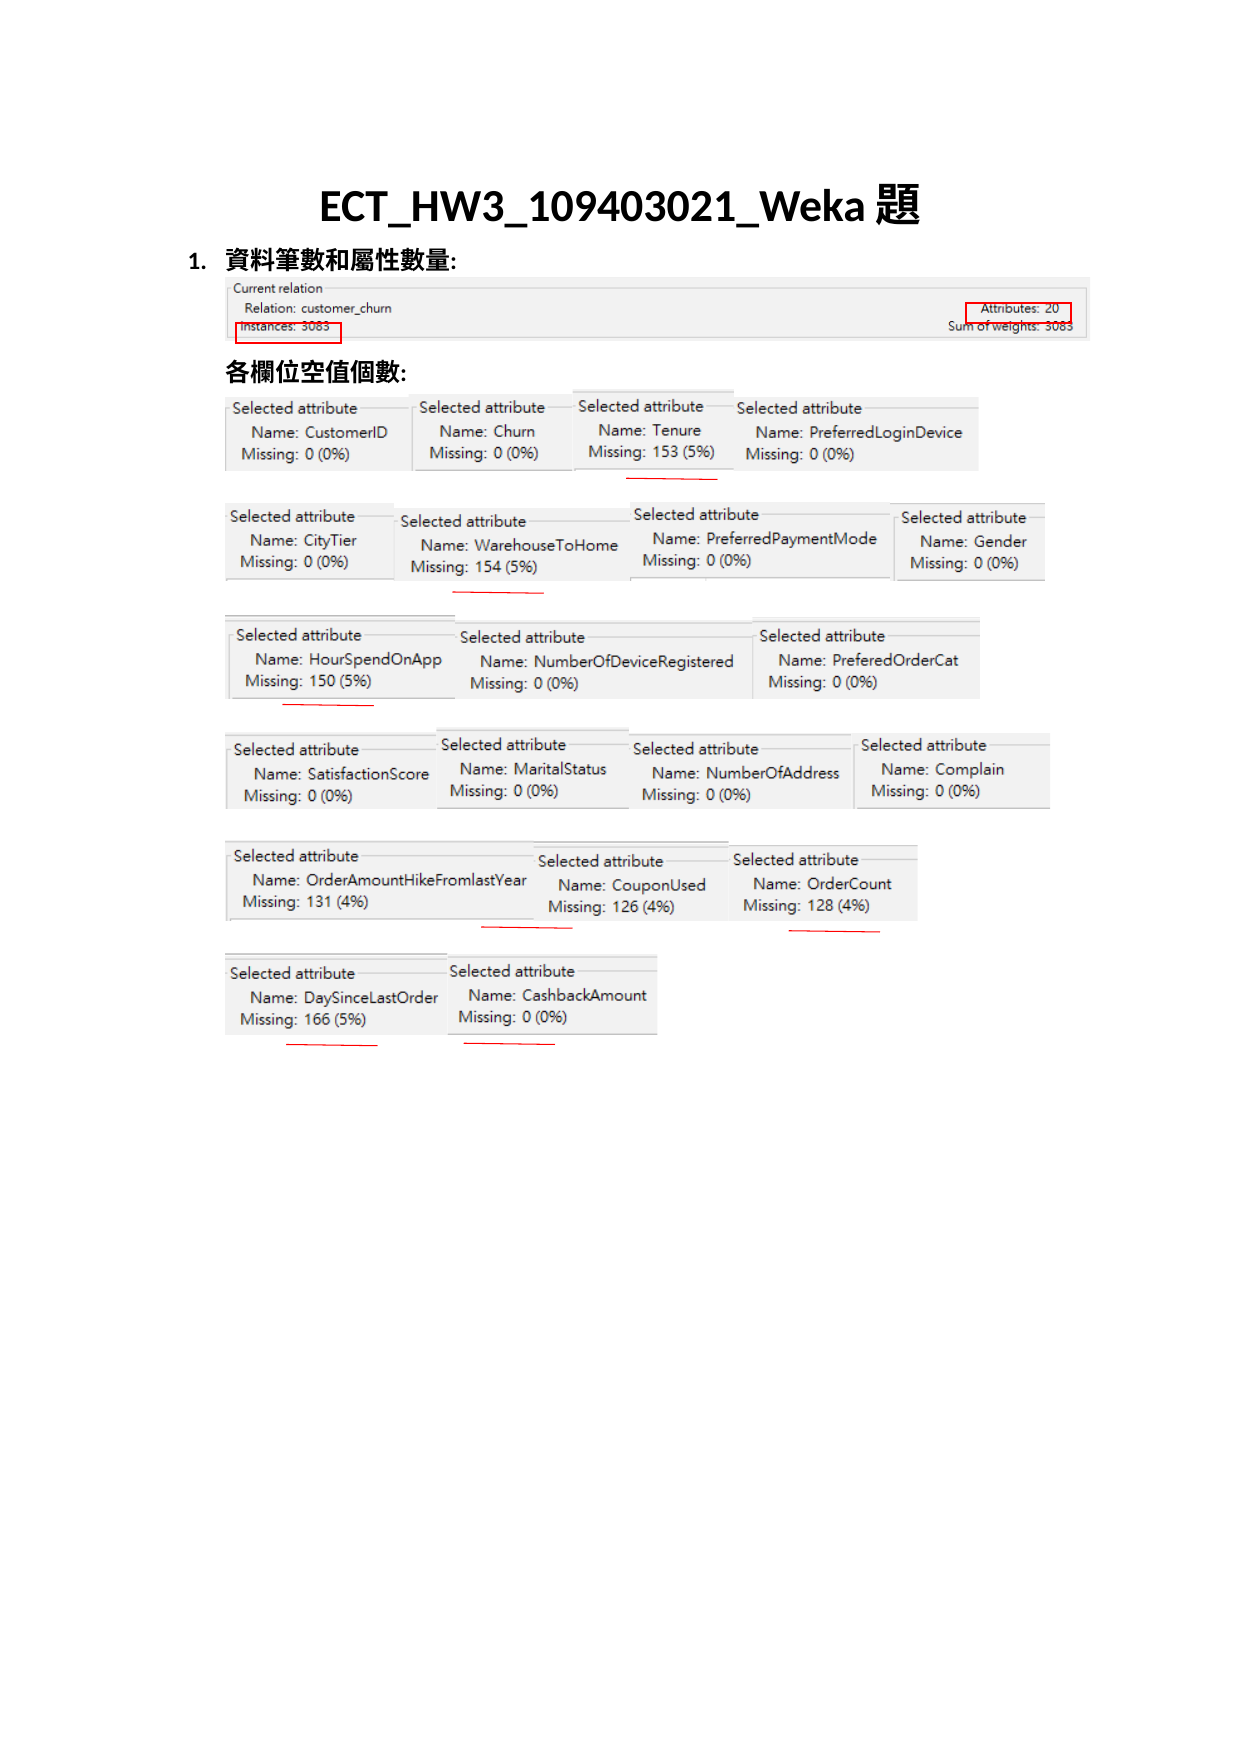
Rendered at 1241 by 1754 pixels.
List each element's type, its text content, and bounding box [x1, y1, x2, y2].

picture [237, 324, 340, 341]
list 資料筆數和屬性數量: [187, 239, 1053, 277]
picture [225, 389, 979, 471]
picture [225, 502, 1045, 581]
picture [225, 727, 1050, 809]
picture [225, 839, 918, 921]
picture [225, 277, 1091, 341]
list 各欄位空值個數: [225, 352, 1053, 389]
picture [225, 614, 980, 699]
text ECT_HW3_109403021_Weka題 [187, 164, 1053, 239]
picture [225, 952, 658, 1035]
